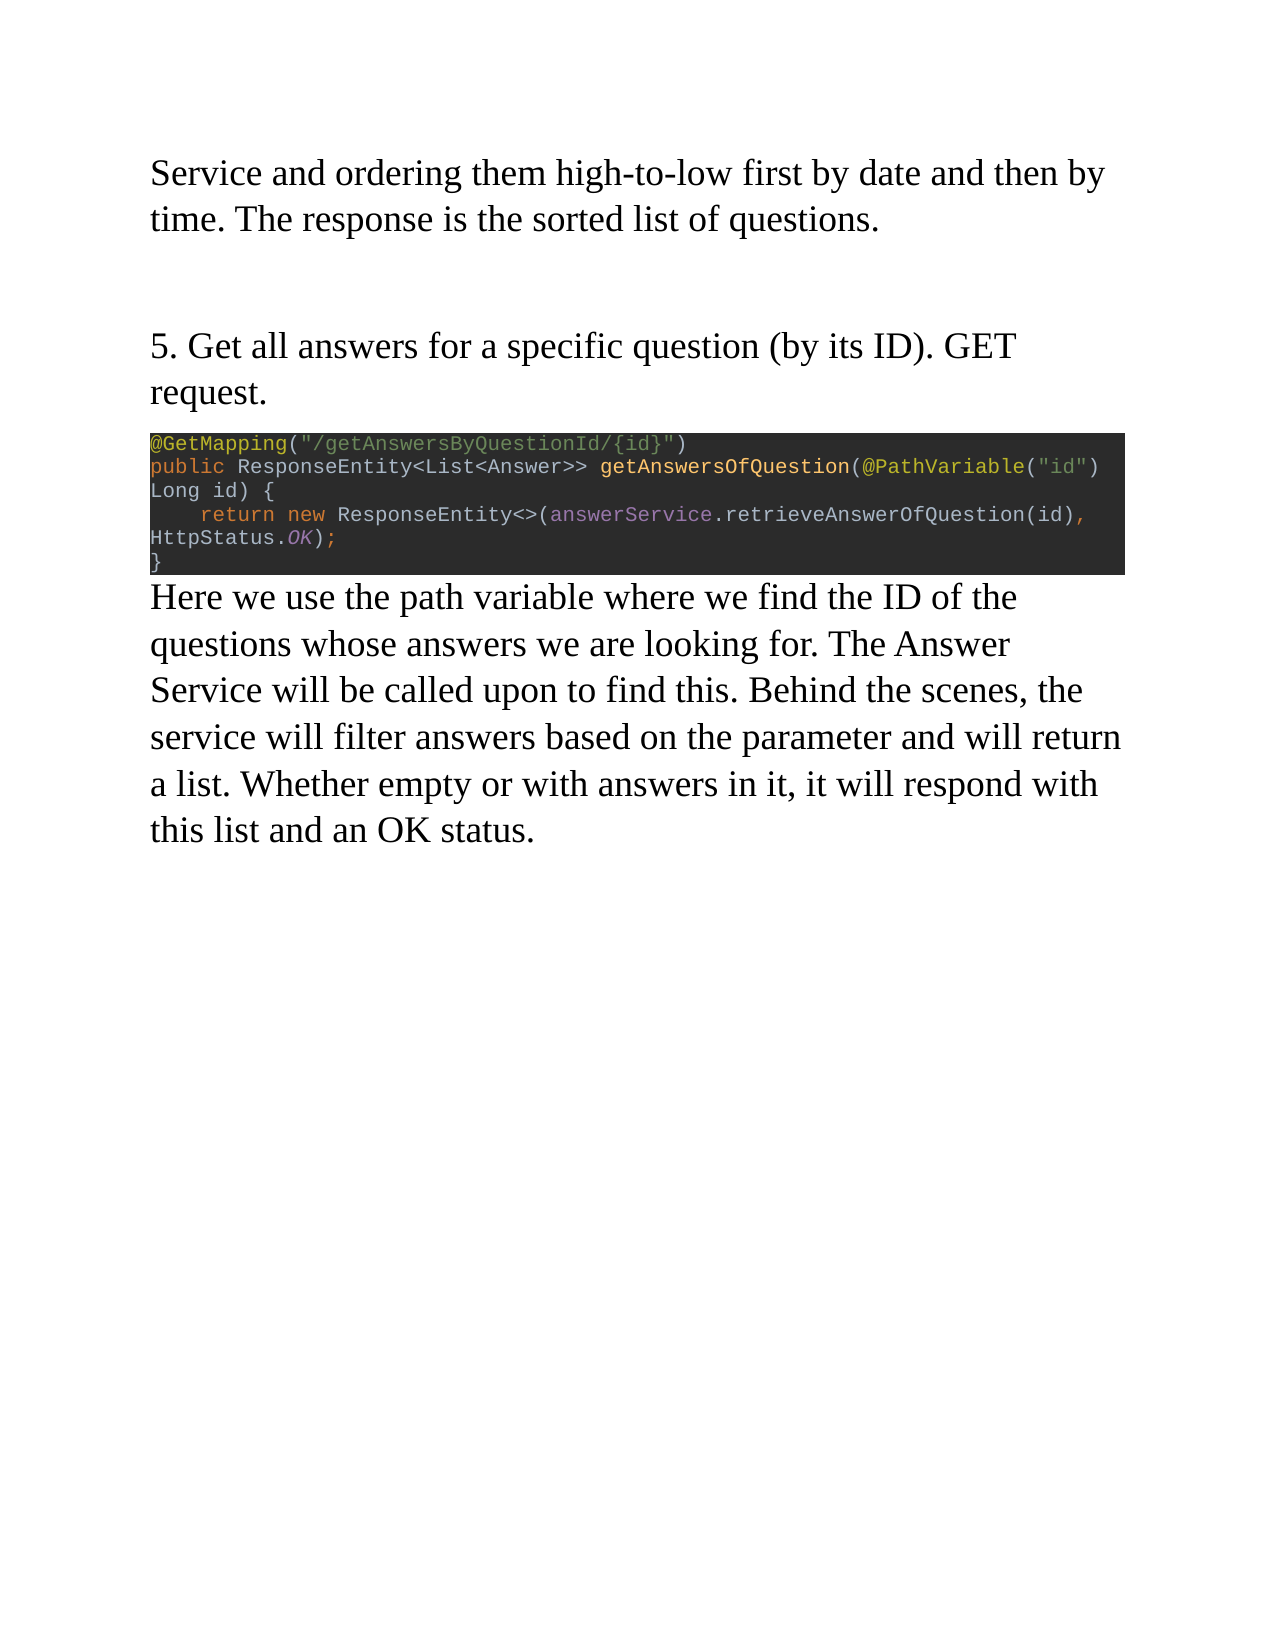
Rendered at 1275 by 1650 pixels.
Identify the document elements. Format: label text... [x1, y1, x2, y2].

text 5. Get all answers for a specific question (by its ID). GET request. [150, 323, 1125, 413]
text Here we use the path variable where we find the ID of the questions whose answers we are looking for. The Answer Service will be called upon to find this. Behind the scenes, the service will filter answers based on the parameter and will return a list. Whether empty or with answers in it, it will respond with this list and an OK status. [150, 575, 1125, 851]
text @GetMapping("/getAnswersByQuestionId/{id}") public ResponseEntity<List<Answer>> getAnswersOfQuestion(@PathVariable("id") Long id) { return new ResponseEntity<>(answerService.retrieveAnswerOfQuestion(id), HttpStatus.OK); } [150, 433, 1125, 575]
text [150, 150, 1125, 240]
